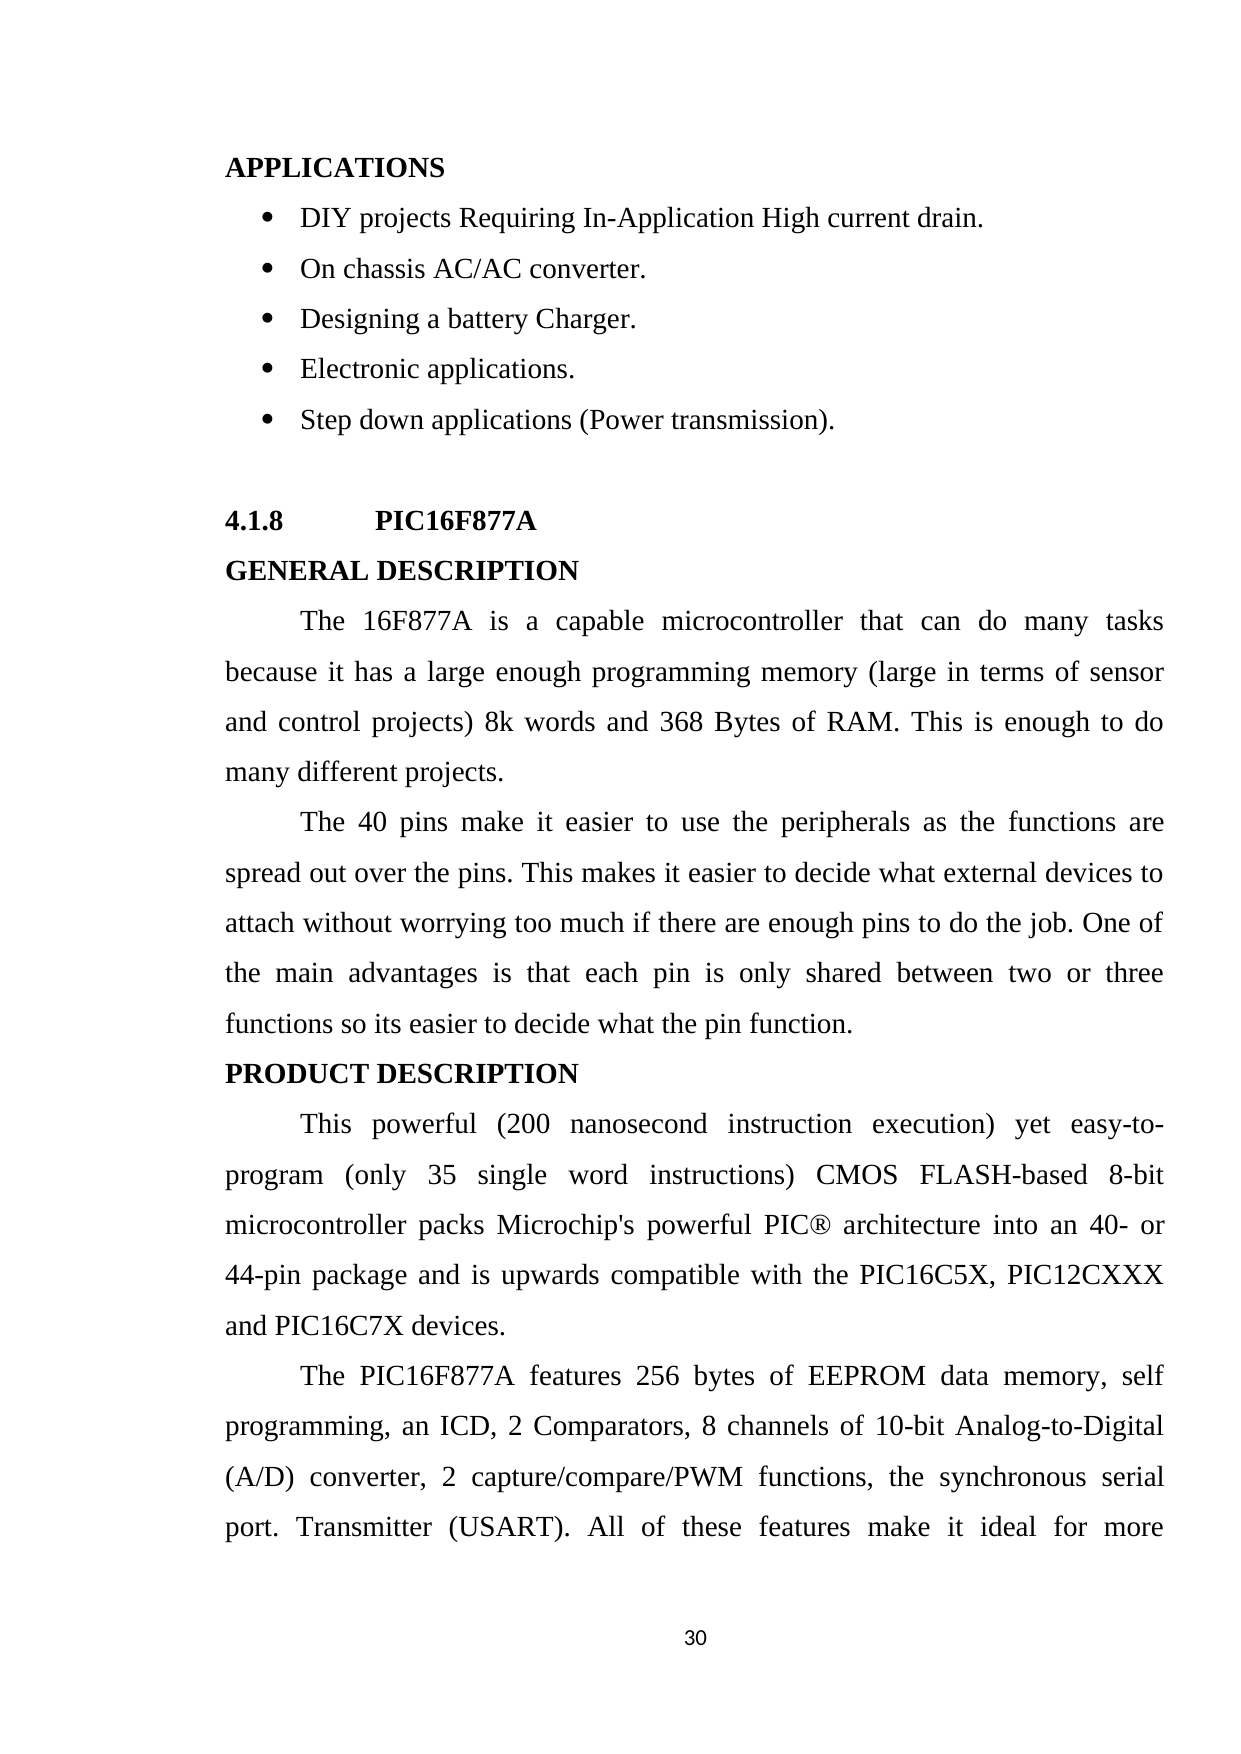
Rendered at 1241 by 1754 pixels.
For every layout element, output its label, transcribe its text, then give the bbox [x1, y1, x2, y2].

text The 16F877A is a capable microcontroller that can do many tasks because it has a large enough programming memory (large in terms of sensor and control projects) 8k words and 368 Bytes of RAM. This is enough to do many different projects. [225, 603, 1165, 788]
list Step down applications (Power transmission). [262, 402, 1165, 436]
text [225, 1358, 1165, 1542]
list On chassis AC/AC converter. [262, 251, 1165, 284]
text This powerful (200 nanosecond instruction execution) yet easy-to-program (only 35 single word instructions) CMOS FLASH-based 8-bit microcontroller packs Microchip's powerful PIC® architecture into an 40- or 44-pin package and is upwards compatible with the PIC16C5X, PIC12CXXX and PIC16C7X devices. [225, 1106, 1165, 1341]
text 4.1.8 PIC16F877A [225, 503, 1165, 536]
list Electronic applications. [262, 352, 1165, 385]
text GENERAL DESCRIPTION [225, 553, 1165, 587]
text APPLICATIONS [225, 150, 1165, 183]
list DIY projects Requiring In-Application High current drain. [262, 200, 1165, 234]
text PRODUCT DESCRIPTION [225, 1056, 1165, 1090]
text The 40 pins make it easier to use the peripherals as the functions are spread out over the pins. This makes it easier to decide what external devices to attach without worrying too much if there are enough pins to do the job. One of the main advantages is that each pin is only shared between two or three functions so its easier to decide what the pin function. [225, 804, 1165, 1039]
list Designing a battery Charger. [262, 301, 1165, 335]
